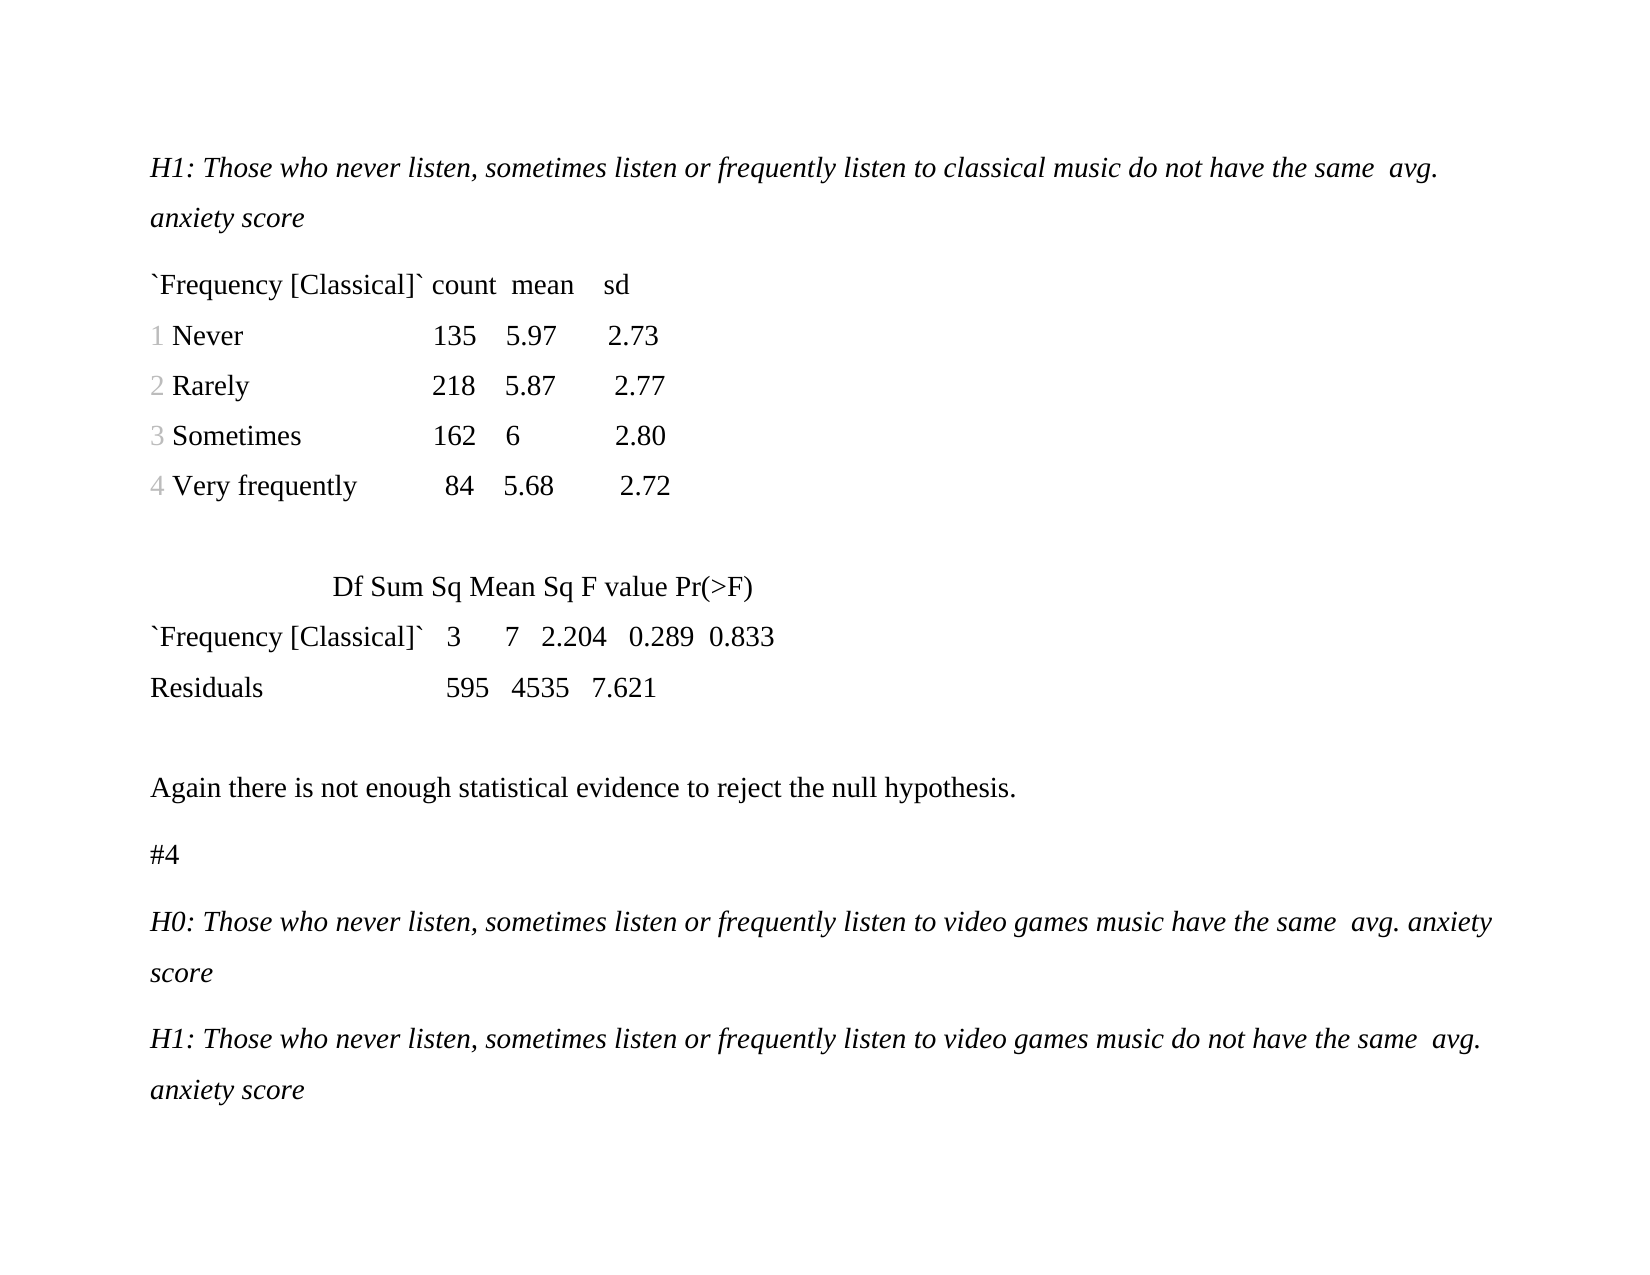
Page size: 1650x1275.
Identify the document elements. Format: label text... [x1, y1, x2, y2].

text 2 Rarely 218 5.87 2.77 [150, 368, 1500, 401]
text #4 [150, 837, 1500, 871]
text 1 Never 135 5.97 2.73 [150, 318, 1500, 351]
text H0: Those who never listen, sometimes listen or frequently listen to video games music have the same avg. anxiety score [150, 904, 1500, 988]
text `Frequency [Classical]` 3 7 2.204 0.289 0.833 [150, 619, 1500, 653]
text H1: Those who never listen, sometimes listen or frequently listen to classical music do not have the same avg. anxiety score [150, 150, 1500, 234]
text Df Sum Sq Mean Sq F value Pr(>F) [150, 569, 1500, 603]
text 3 Sometimes 162 6 2.80 [150, 418, 1500, 452]
text H1: Those who never listen, sometimes listen or frequently listen to video games music do not have the same avg. anxiety score [150, 1022, 1500, 1106]
text 4 Very frequently 84 5.68 2.72 [150, 468, 1500, 502]
text Residuals 595 4535 7.621 [150, 670, 1500, 703]
text Again there is not enough statistical evidence to reject the null hypothesis. [150, 770, 1500, 804]
text `Frequency [Classical]` count mean sd [150, 267, 1500, 301]
